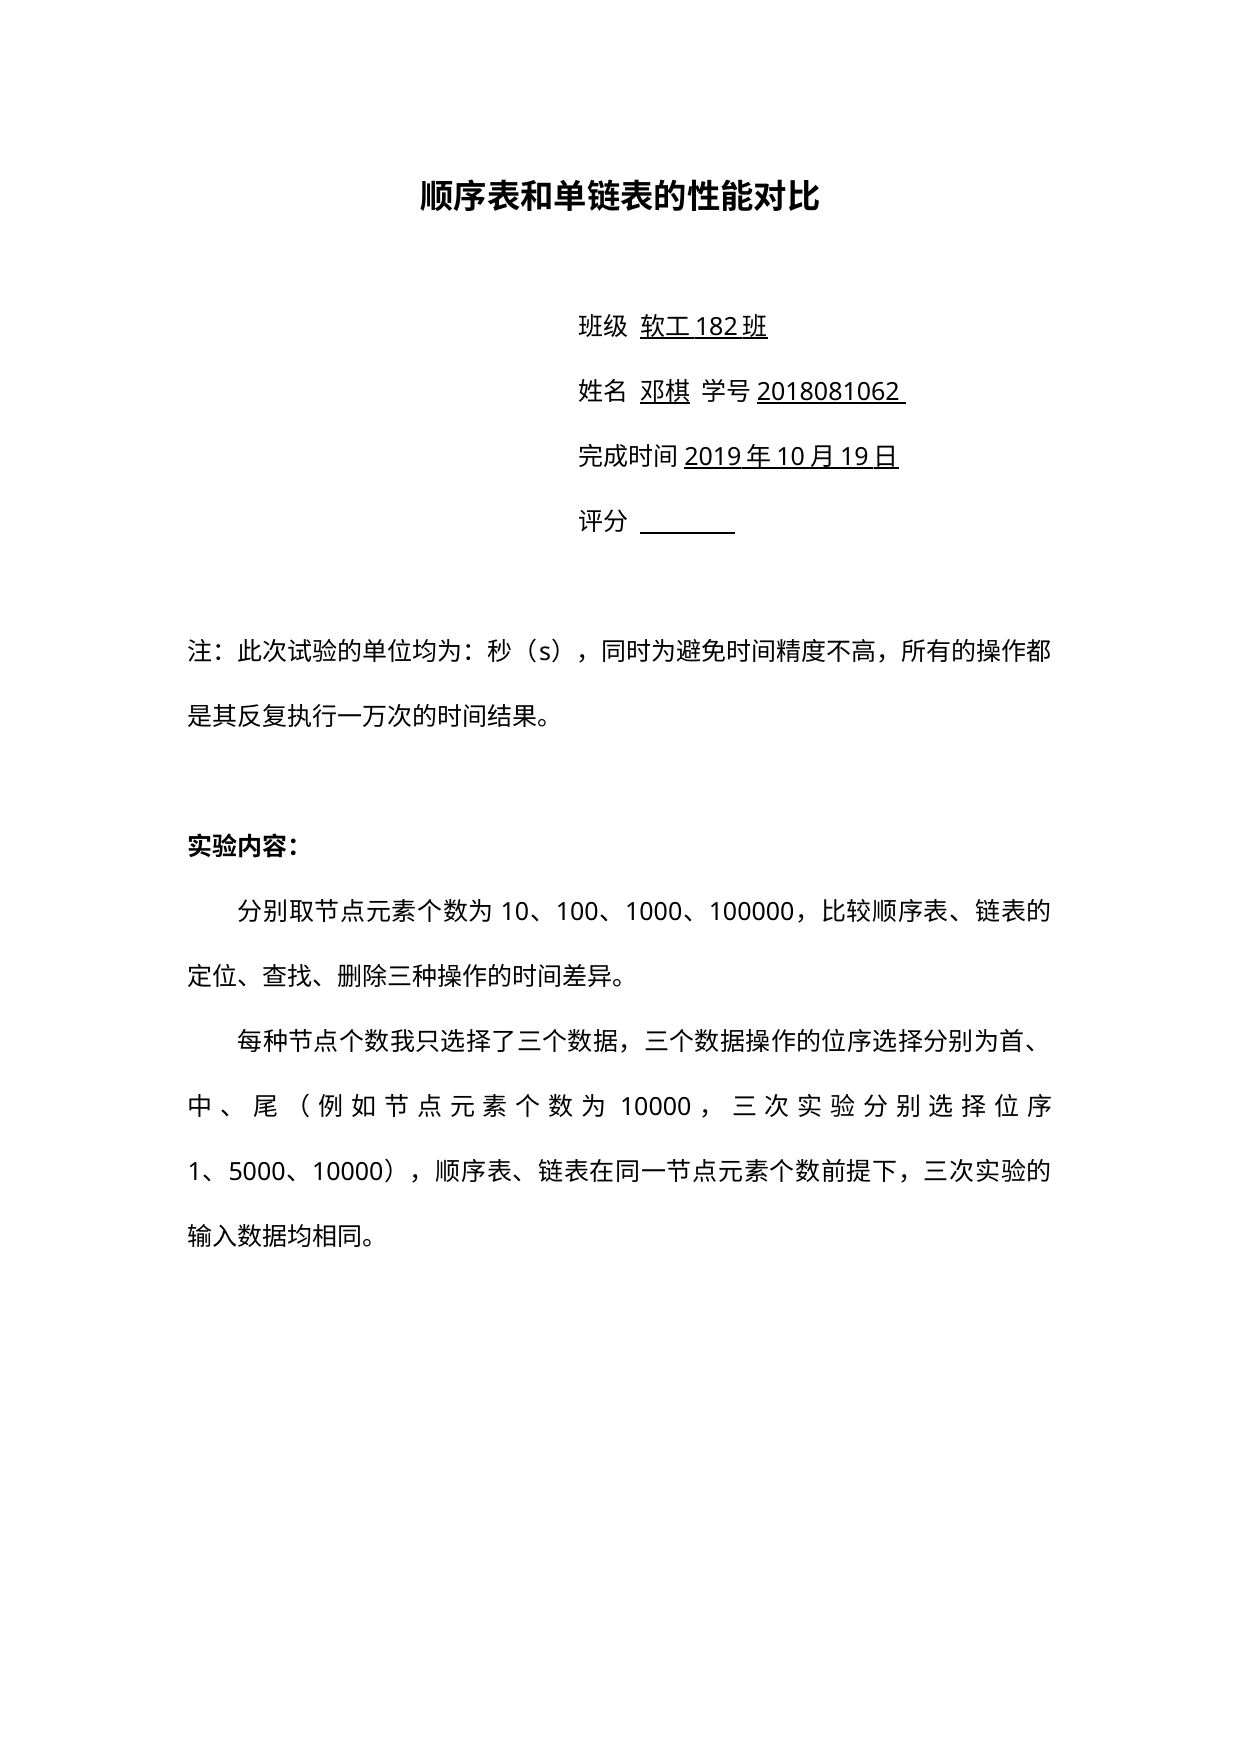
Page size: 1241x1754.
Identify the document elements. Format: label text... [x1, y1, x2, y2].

text 顺序表和单链表的性能对比 [187, 162, 1053, 227]
text 班级 软工182班 [187, 292, 1059, 357]
text 姓名 邓棋 学号 2018081062 [187, 357, 1059, 422]
text 分别取节点元素个数为10、100、1000、100000，比较顺序表、链表的定位、查找、删除三种操作的时间差异。 [187, 877, 1053, 1007]
text 每种节点个数我只选择了三个数据，三个数据操作的位序选择分别为首、中、尾（例如节点元素个数为10000，三次实验分别选择位序1、5000、10000），顺序表、链表在同一节点元素个数前提下，三次实验的输入数据均相同。 [187, 1007, 1053, 1267]
text 完成时间 2019年10月19日 [187, 422, 1053, 487]
text 注：此次试验的单位均为：秒（s），同时为避免时间精度不高，所有的操作都是其反复执行一万次的时间结果。 [187, 617, 1053, 747]
text 评分 [187, 487, 1053, 552]
text 实验内容： [187, 812, 1053, 877]
